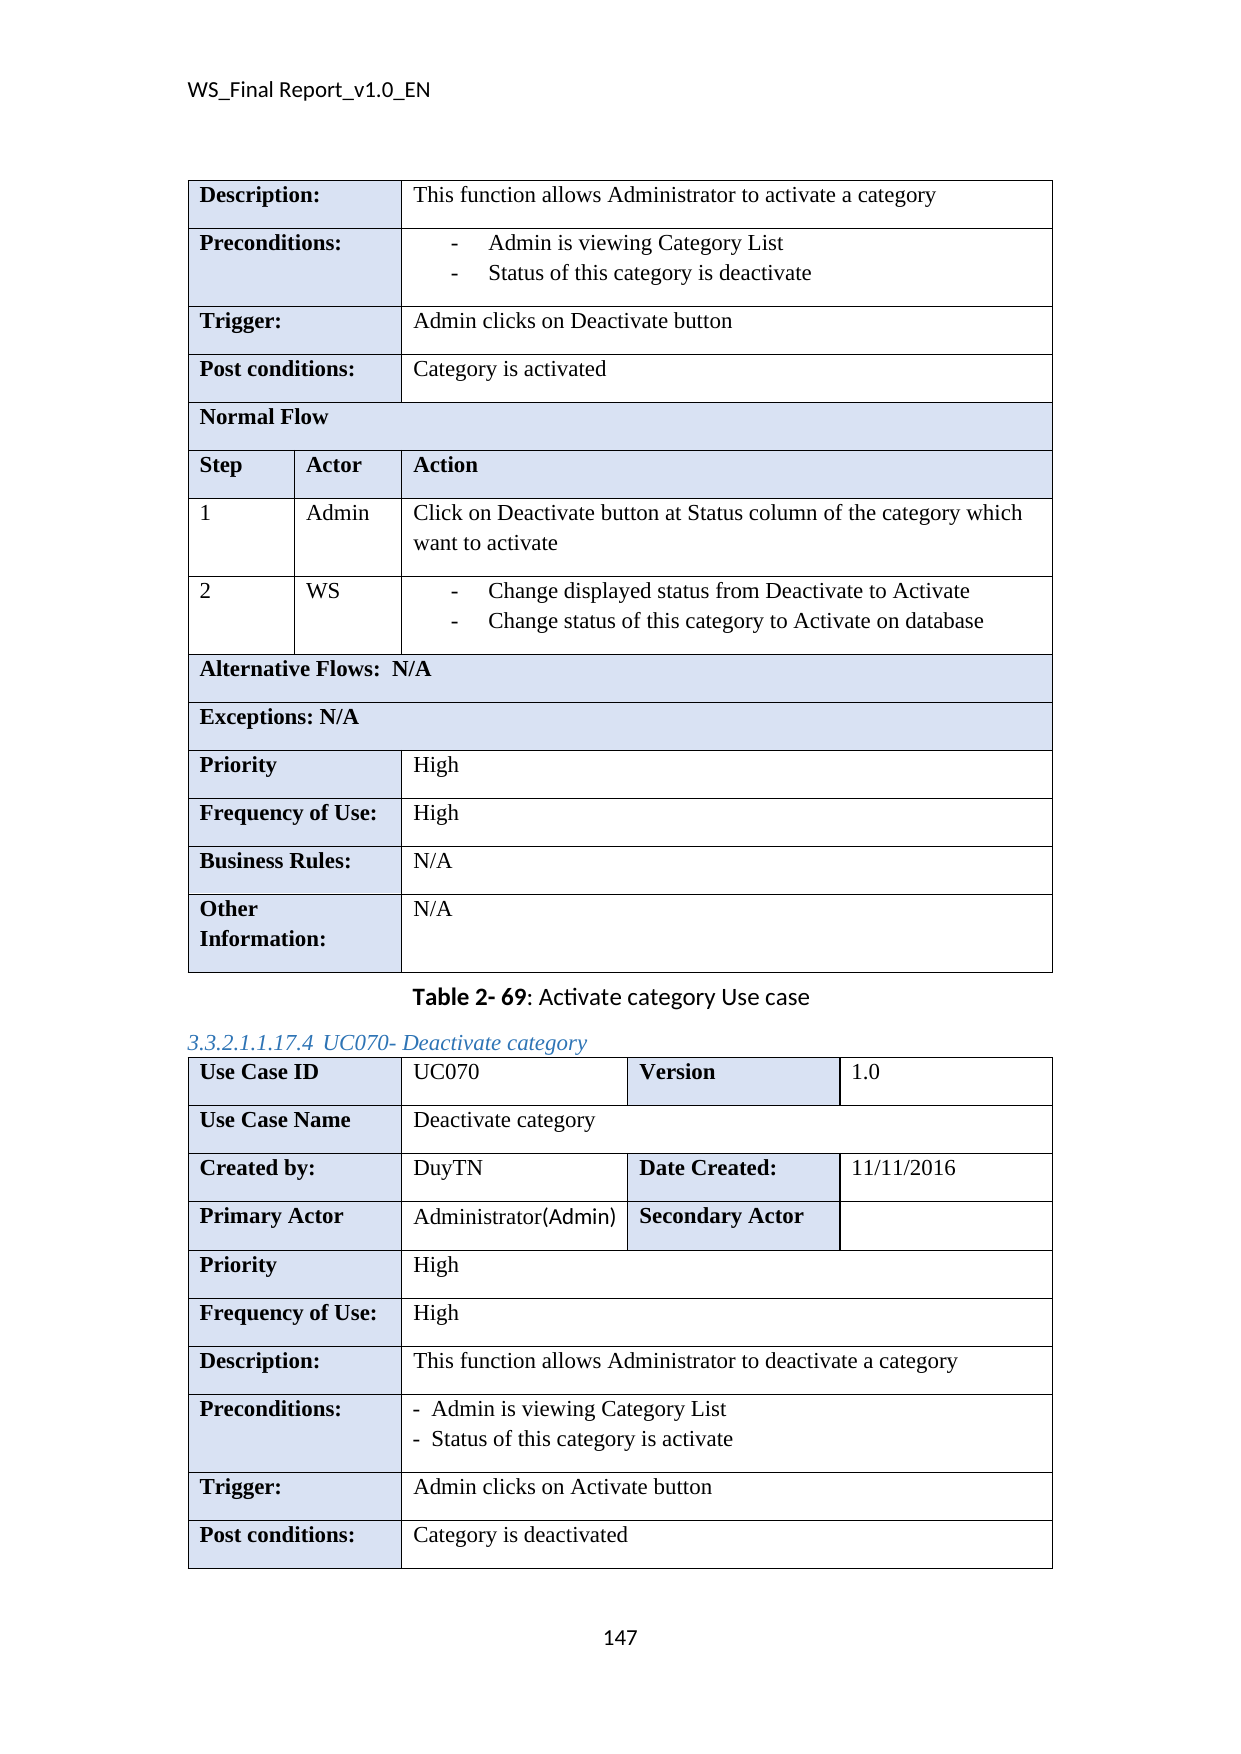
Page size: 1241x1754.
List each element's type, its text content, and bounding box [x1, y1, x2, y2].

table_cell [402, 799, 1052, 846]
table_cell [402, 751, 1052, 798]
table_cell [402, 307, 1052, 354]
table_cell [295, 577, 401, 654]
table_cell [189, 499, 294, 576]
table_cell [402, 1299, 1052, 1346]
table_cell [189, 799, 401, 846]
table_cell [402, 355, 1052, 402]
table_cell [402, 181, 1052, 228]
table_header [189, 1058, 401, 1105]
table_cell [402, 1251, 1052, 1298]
subtitle UC070- Deactivate category [187, 1028, 1053, 1055]
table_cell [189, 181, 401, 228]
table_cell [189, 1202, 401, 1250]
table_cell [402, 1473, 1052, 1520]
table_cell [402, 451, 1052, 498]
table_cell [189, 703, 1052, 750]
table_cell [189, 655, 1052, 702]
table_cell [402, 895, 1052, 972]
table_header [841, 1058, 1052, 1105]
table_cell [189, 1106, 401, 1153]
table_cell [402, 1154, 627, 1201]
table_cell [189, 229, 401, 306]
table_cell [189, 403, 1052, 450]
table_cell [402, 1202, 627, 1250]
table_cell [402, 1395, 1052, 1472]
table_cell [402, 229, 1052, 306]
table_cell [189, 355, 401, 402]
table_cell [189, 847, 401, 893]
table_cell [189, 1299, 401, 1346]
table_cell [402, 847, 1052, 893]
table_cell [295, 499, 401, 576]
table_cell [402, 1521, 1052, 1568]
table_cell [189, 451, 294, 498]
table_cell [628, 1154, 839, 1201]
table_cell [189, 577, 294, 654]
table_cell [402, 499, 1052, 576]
text Table 2- 69: Activate category Use case [337, 981, 1053, 1012]
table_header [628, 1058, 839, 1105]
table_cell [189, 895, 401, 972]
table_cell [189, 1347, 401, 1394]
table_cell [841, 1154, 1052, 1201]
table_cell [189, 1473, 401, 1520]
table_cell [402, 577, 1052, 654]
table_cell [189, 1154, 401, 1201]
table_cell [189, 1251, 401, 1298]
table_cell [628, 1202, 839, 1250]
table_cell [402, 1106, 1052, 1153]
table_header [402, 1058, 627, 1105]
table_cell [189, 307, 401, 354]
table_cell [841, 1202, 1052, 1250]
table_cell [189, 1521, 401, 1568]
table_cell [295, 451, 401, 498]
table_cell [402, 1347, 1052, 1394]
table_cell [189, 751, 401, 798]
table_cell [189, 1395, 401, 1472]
